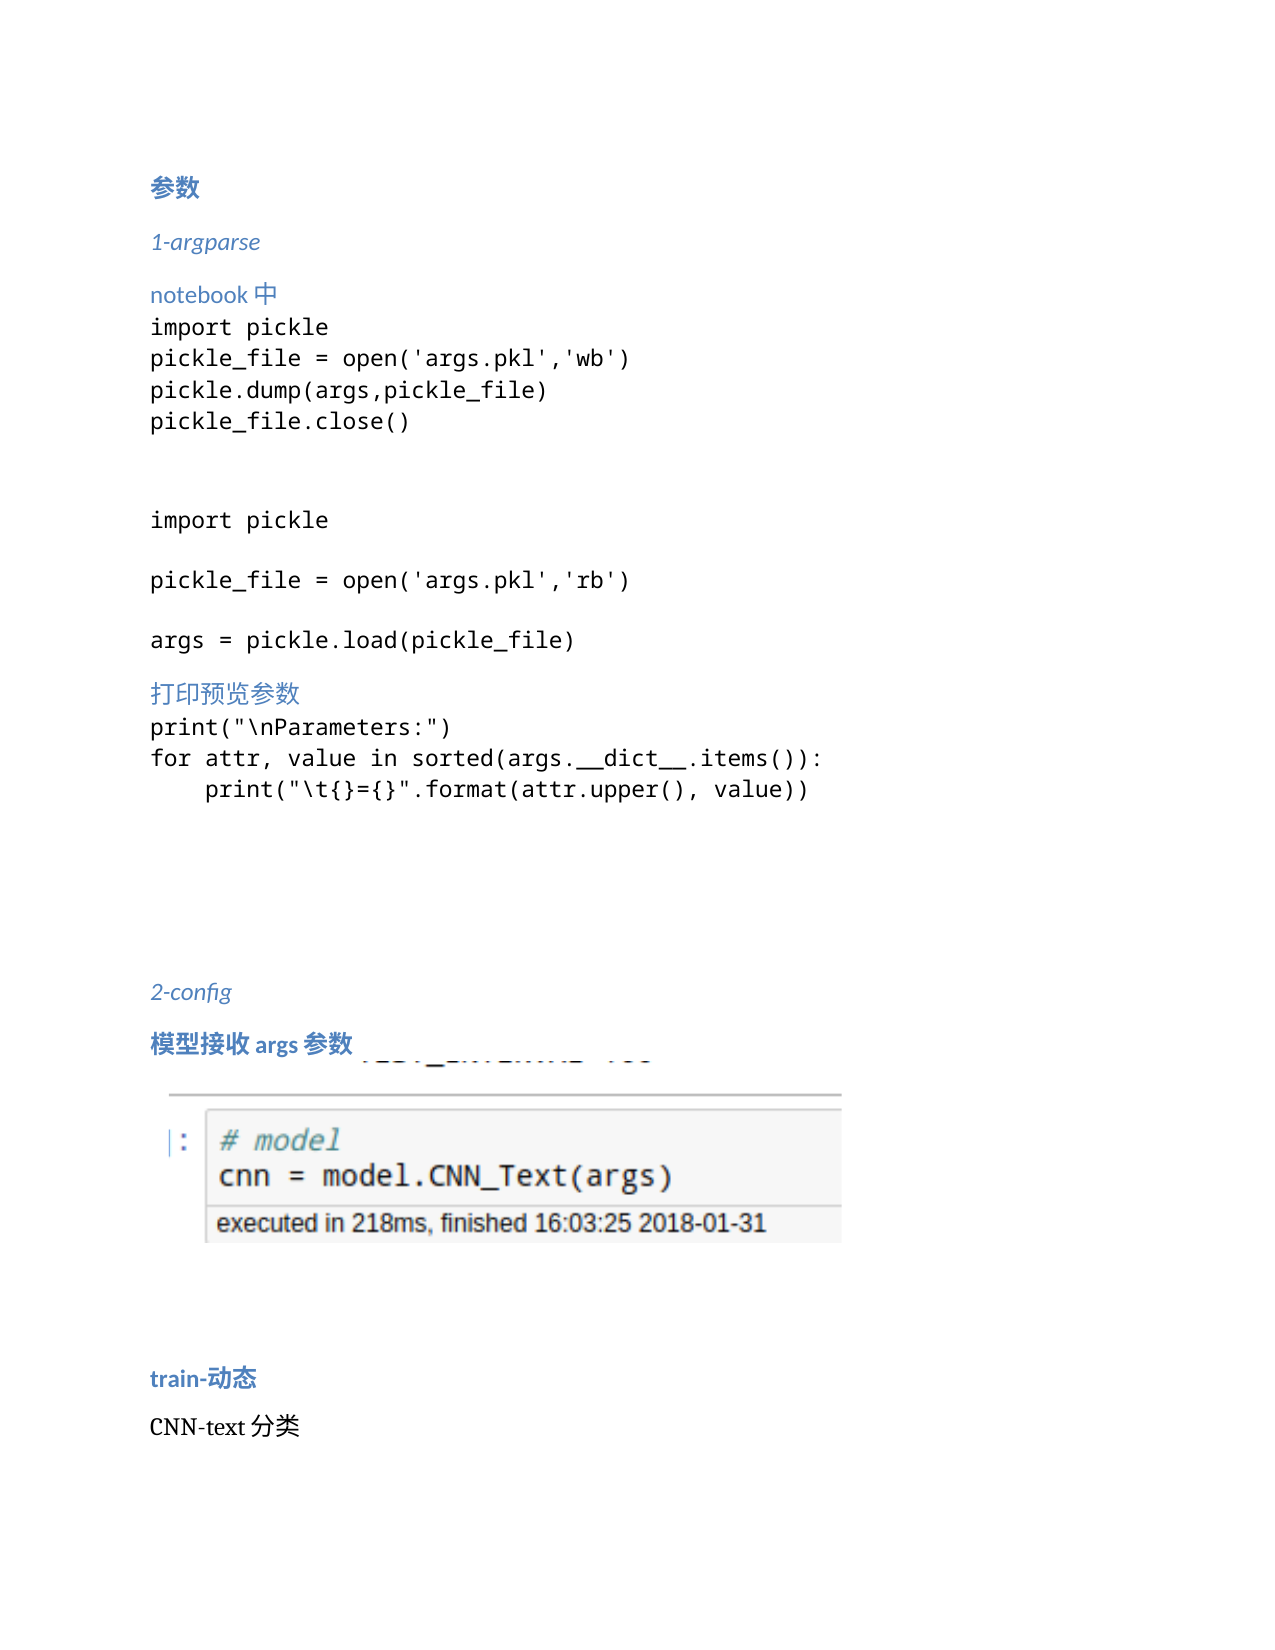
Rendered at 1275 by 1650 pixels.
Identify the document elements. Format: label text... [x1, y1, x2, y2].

subtitle 打印预览参数 [150, 677, 1125, 711]
picture [168, 1061, 842, 1243]
subtitle 2-config [150, 976, 1125, 1006]
subtitle 参数 [150, 171, 1125, 205]
subtitle 1-argparse [150, 226, 1125, 256]
subtitle train-动态 [150, 1360, 1125, 1394]
text import pickle pickle_file = open('args.pkl','wb') pickle.dump(args,pickle_file) pickle_file.close() [150, 311, 1125, 436]
subtitle notebook中 [150, 277, 1125, 311]
text import pickle pickle_file = open('args.pkl','rb') args = pickle.load(pickle_file) [150, 504, 1125, 656]
text print("\nParameters:") for attr, value in sorted(args.__dict__.items()): print("\t{}={}".format(attr.upper(), value)) [150, 711, 1125, 804]
subtitle 模型接收args参数 [150, 1027, 1125, 1061]
text CNN-text分类 [150, 1413, 1125, 1442]
